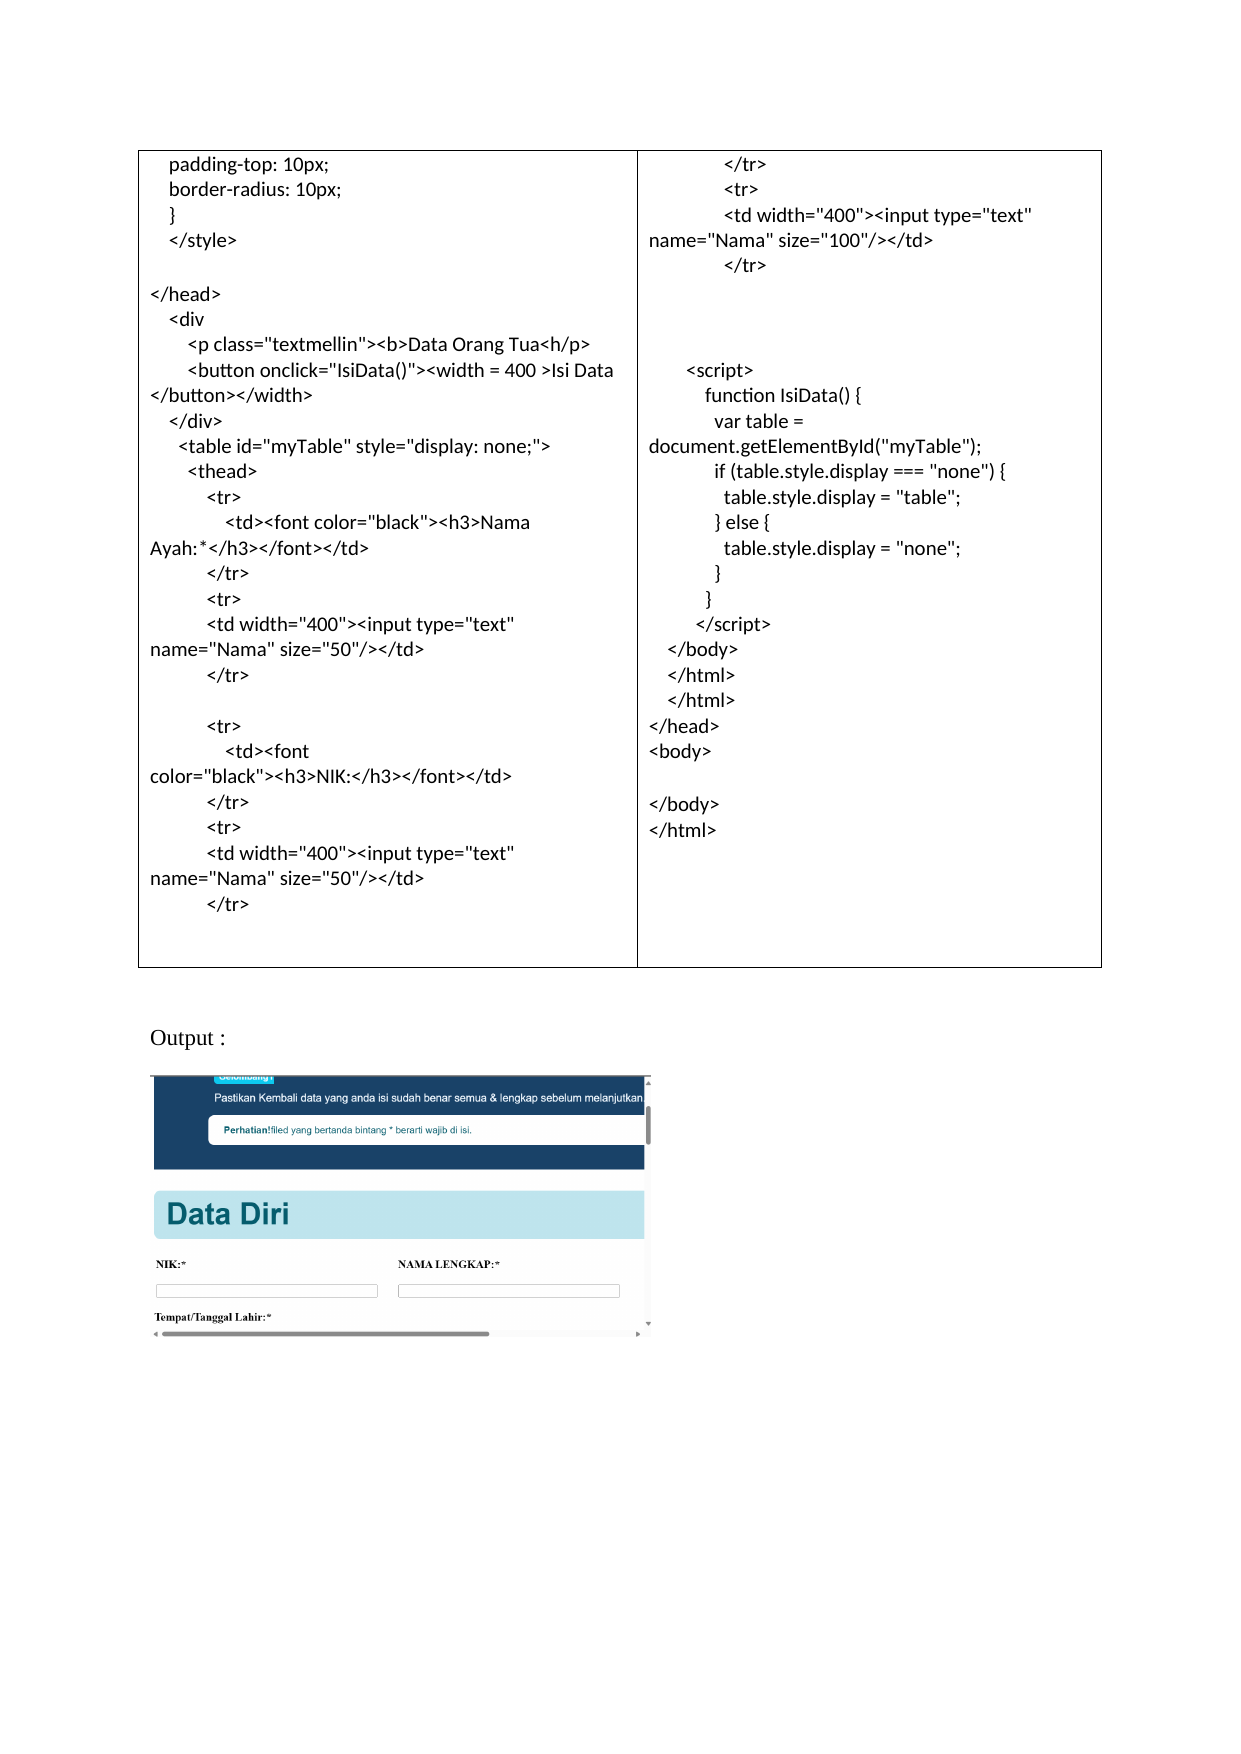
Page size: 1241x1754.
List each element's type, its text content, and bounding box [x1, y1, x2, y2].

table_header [638, 151, 1101, 967]
picture [150, 1075, 651, 1337]
text Output : [150, 1024, 1090, 1050]
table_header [139, 151, 637, 967]
